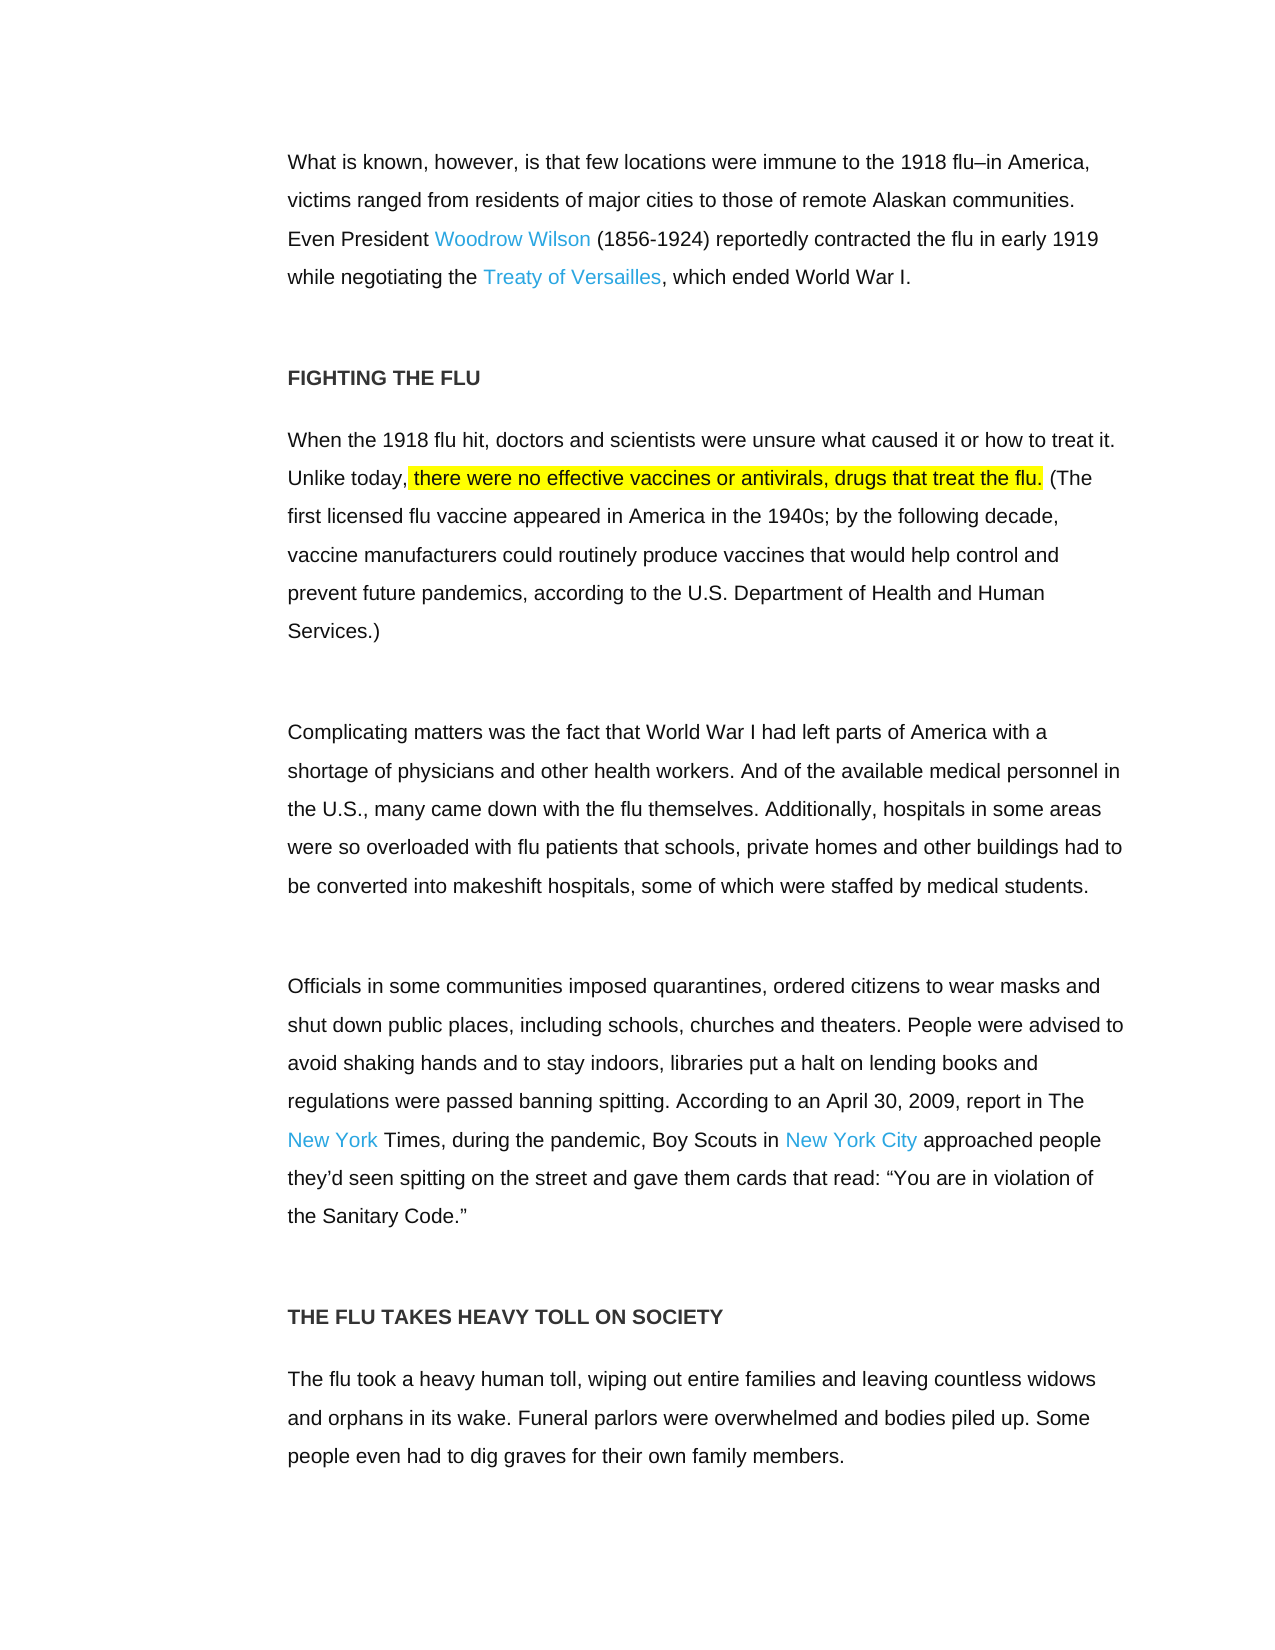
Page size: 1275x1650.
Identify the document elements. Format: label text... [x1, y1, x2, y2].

subtitle THE FLU TAKES HEAVY TOLL ON SOCIETY [287, 1305, 1125, 1329]
text Complicating matters was the fact that World War I had left parts of America with a shortage of physicians and other health workers. And of the available medical personnel in the U.S., many came down with the flu themselves. Additionally, hospitals in some areas were so overloaded with flu patients that schools, private homes and other buildings had to be converted into makeshift hospitals, some of which were staffed by medical students. [287, 720, 1125, 897]
subtitle FIGHTING THE FLU [287, 366, 1125, 390]
text Officials in some communities imposed quarantines, ordered citizens to wear masks and shut down public places, including schools, churches and theaters. People were advised to avoid shaking hands and to stay indoors, libraries put a halt on lending books and regulations were passed banning spitting. According to an April 30, 2009, report in The New York Times, during the pandemic, Boy Scouts in New York City approached people they’d seen spitting on the street and gave them cards that read: “You are in violation of the Sanitary Code.” [287, 974, 1125, 1228]
text The flu took a heavy human toll, wiping out entire families and leaving countless widows and orphans in its wake. Funeral parlors were overwhelmed and bodies piled up. Some people even had to dig graves for their own family members. [287, 1367, 1125, 1468]
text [287, 150, 1125, 289]
text When the 1918 flu hit, doctors and scientists were unsure what caused it or how to treat it. Unlike today, there were no effective vaccines or antivirals, drugs that treat the flu. (The first licensed flu vaccine appeared in America in the 1940s; by the following decade, vaccine manufacturers could routinely produce vaccines that would help control and prevent future pandemics, according to the U.S. Department of Health and Human Services.) [287, 428, 1125, 643]
